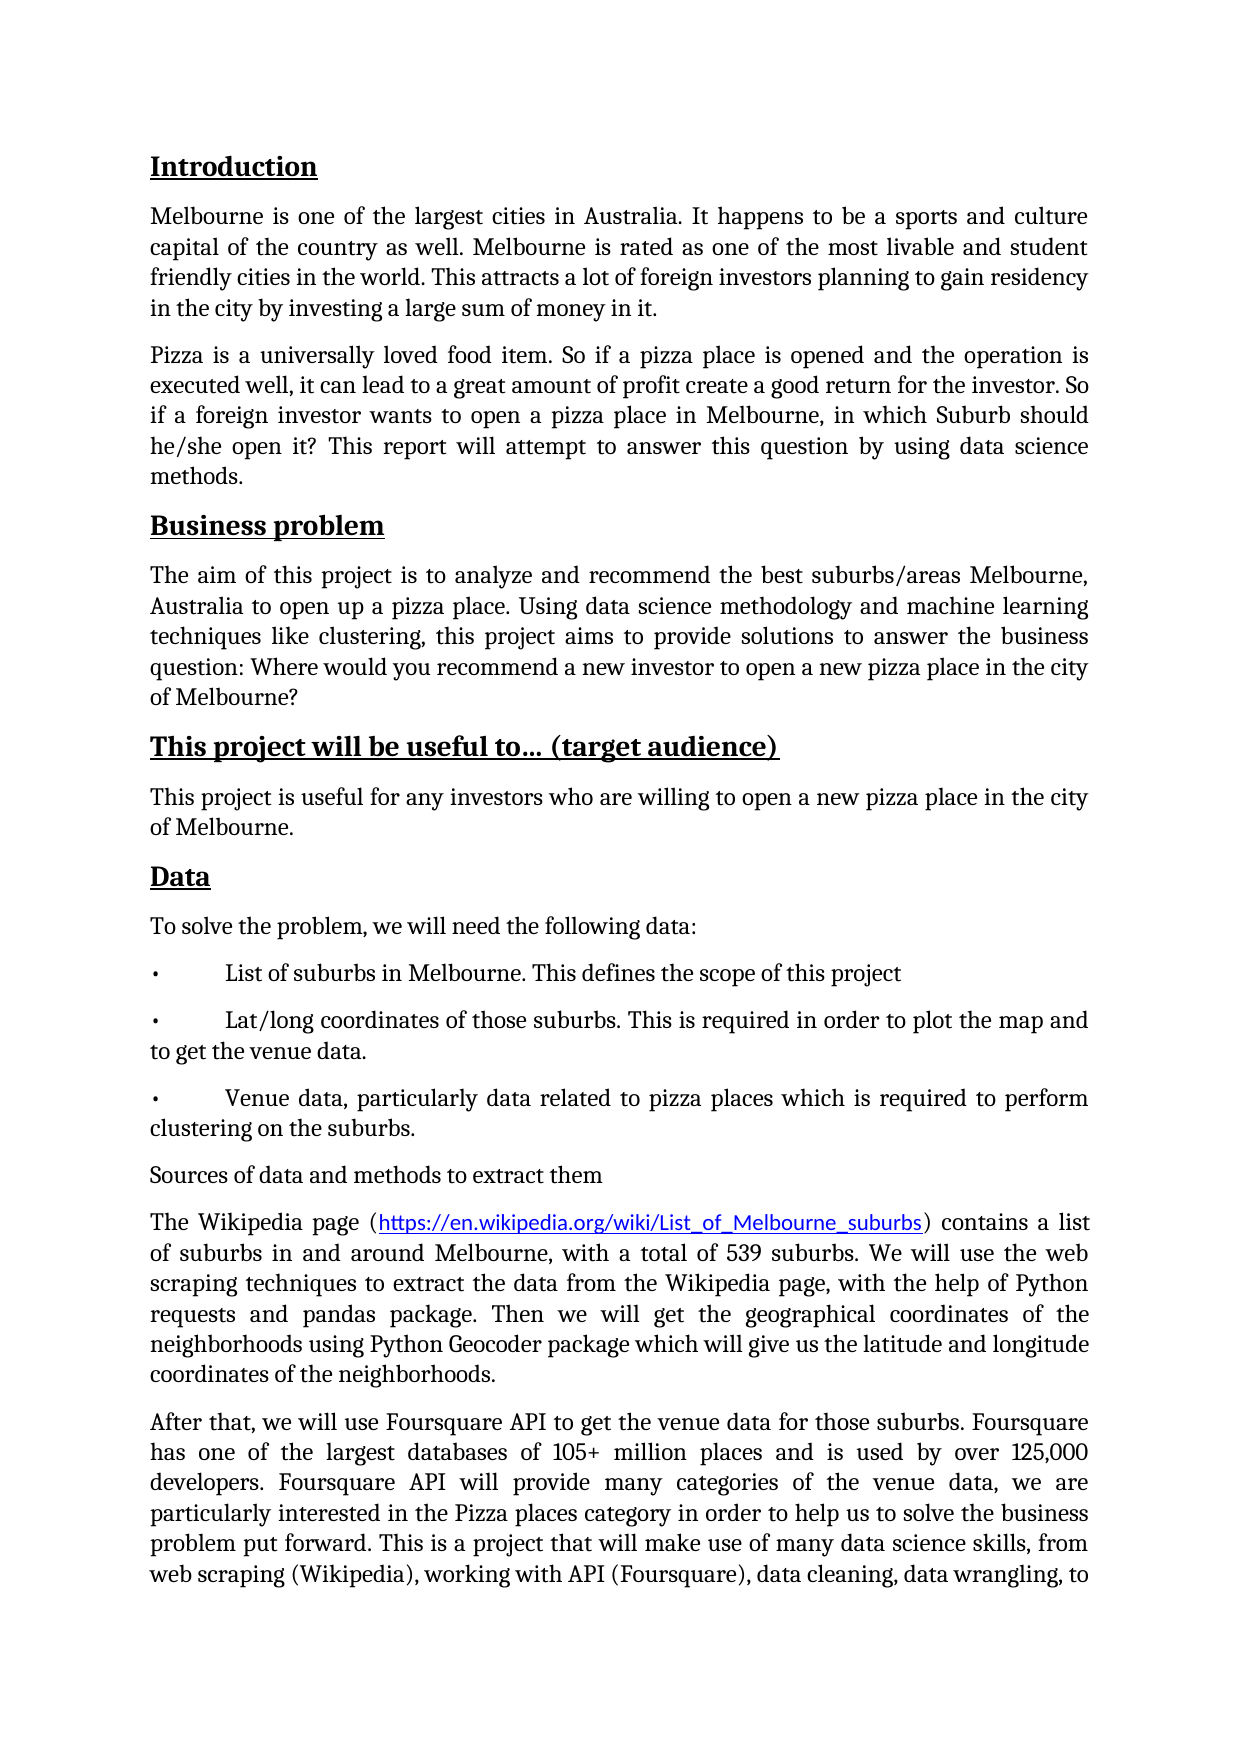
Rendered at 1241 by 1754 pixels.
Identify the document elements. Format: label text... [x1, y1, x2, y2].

text The aim of this project is to analyze and recommend the best suburbs/areas Melbourne, Australia to open up a pizza place. Using data science methodology and machine learning techniques like clustering, this project aims to provide solutions to answer the business question: Where would you recommend a new investor to open a new pizza place in the city of Melbourne? [150, 561, 1090, 712]
text This project will be useful to… (target audience) [150, 730, 1090, 764]
text Data [150, 860, 1090, 893]
text Sources of data and methods to extract them [150, 1161, 1090, 1190]
text Pizza is a universally loved food item. So if a pizza place is opened and the operation is executed well, it can lead to a great amount of profit create a good return for the investor. So if a foreign investor wants to open a pizza place in Melbourne, in which Suburb should he/she open it? This report will attempt to answer this question by using data science methods. [150, 341, 1090, 491]
text To solve the problem, we will need the following data: [150, 912, 1090, 941]
text Melbourne is one of the largest cities in Australia. It happens to be a sports and culture capital of the country as well. Melbourne is rated as one of the most livable and student friendly cities in the world. This attracts a lot of foreign investors planning to gain residency in the city by investing a large sum of money in it. [150, 202, 1090, 322]
text • Lat/long coordinates of those suburbs. This is required in order to plot the map and to get the venue data. [150, 1006, 1090, 1065]
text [150, 1407, 1090, 1588]
text This project is useful for any investors who are willing to open a new pizza place in the city of Melbourne. [150, 782, 1090, 842]
text • List of suburbs in Melbourne. This defines the scope of this project [150, 959, 1090, 988]
text Introduction [150, 150, 1090, 183]
text • Venue data, particularly data related to pizza places which is required to perform clustering on the suburbs. [150, 1084, 1090, 1143]
text The Wikipedia page (https://en.wikipedia.org/wiki/List_of_Melbourne_suburbs) contains a list of suburbs in and around Melbourne, with a total of 539 suburbs. We will use the web scraping techniques to extract the data from the Wikipedia page, with the help of Python requests and pandas package. Then we will get the geographical coordinates of the neighborhoods using Python Geocoder package which will give us the latitude and longitude coordinates of the neighborhoods. [150, 1208, 1090, 1389]
text Business problem [150, 509, 1090, 543]
